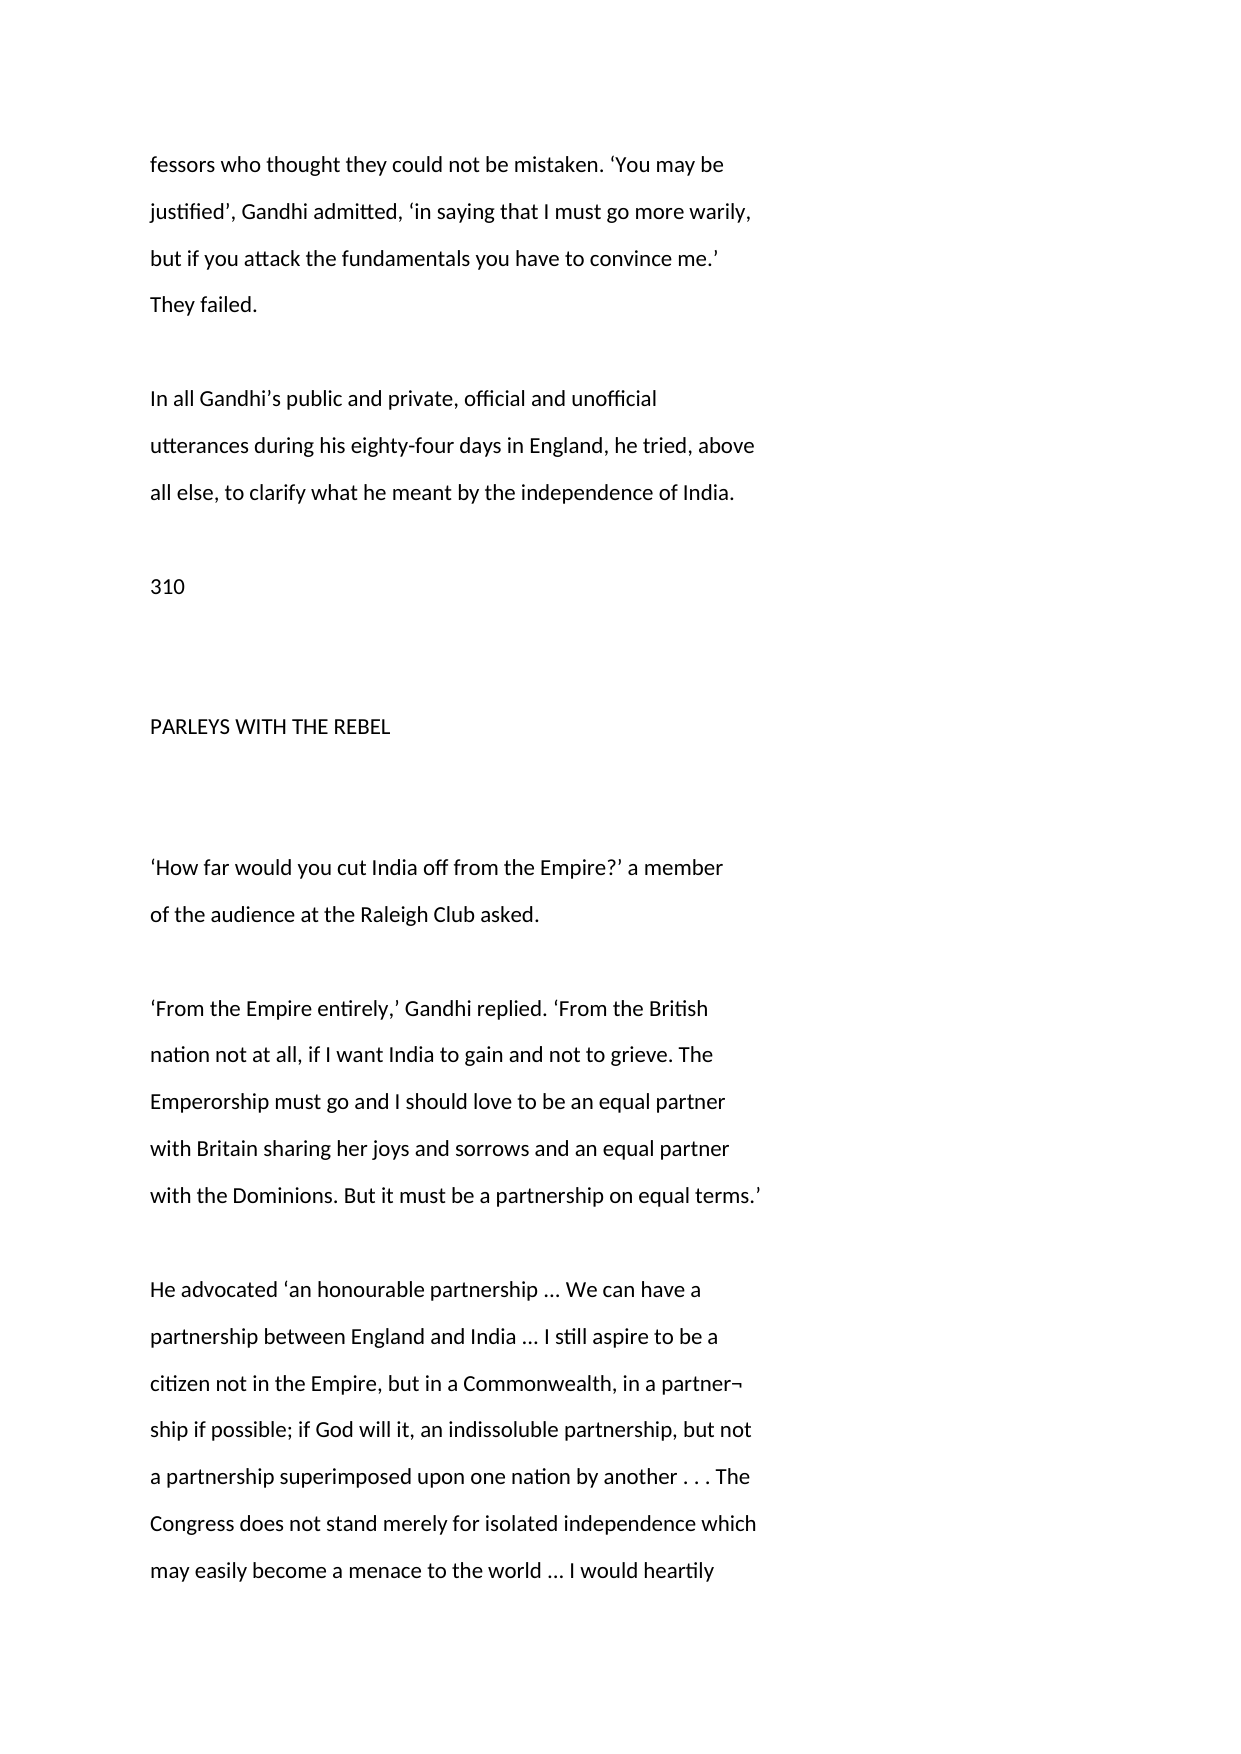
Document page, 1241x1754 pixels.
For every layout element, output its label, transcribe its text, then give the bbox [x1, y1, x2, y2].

text citizen not in the Empire, but in a Commonwealth, in a partner¬ [150, 1369, 1090, 1397]
text may easily become a menace to the world ... I would heartily [150, 1556, 1090, 1584]
text with the Dominions. But it must be a partnership on equal terms.’ [150, 1181, 1090, 1209]
text partnership between England and India ... I still aspire to be a [150, 1322, 1090, 1350]
text all else, to clarify what he meant by the independence of India. [150, 478, 1090, 506]
text of the audience at the Raleigh Club asked. [150, 900, 1090, 928]
text In all Gandhi’s public and private, official and unofficial [150, 384, 1090, 412]
text He advocated ‘an honourable partnership ... We can have a [150, 1275, 1090, 1303]
text with Britain sharing her joys and sorrows and an equal partner [150, 1134, 1090, 1162]
text PARLEYS WITH THE REBEL [150, 712, 1090, 741]
text nation not at all, if I want India to gain and not to grieve. The [150, 1041, 1090, 1069]
text ship if possible; if God will it, an indissoluble partnership, but not [150, 1416, 1090, 1444]
text but if you attack the fundamentals you have to convince me.’ [150, 244, 1090, 272]
text utterances during his eighty-four days in England, he tried, above [150, 431, 1090, 459]
text ‘How far would you cut India off from the Empire?’ a member [150, 853, 1090, 881]
text 310 [150, 572, 1090, 600]
text They failed. [150, 291, 1090, 319]
text fessors who thought they could not be mistaken. ‘You may be [150, 150, 1090, 178]
text Emperorship must go and I should love to be an equal partner [150, 1087, 1090, 1116]
text Congress does not stand merely for isolated independence which [150, 1509, 1090, 1537]
text justified’, Gandhi admitted, ‘in saying that I must go more warily, [150, 197, 1090, 225]
text ‘From the Empire entirely,’ Gandhi replied. ‘From the British [150, 994, 1090, 1022]
text a partnership superimposed upon one nation by another . . . The [150, 1462, 1090, 1491]
